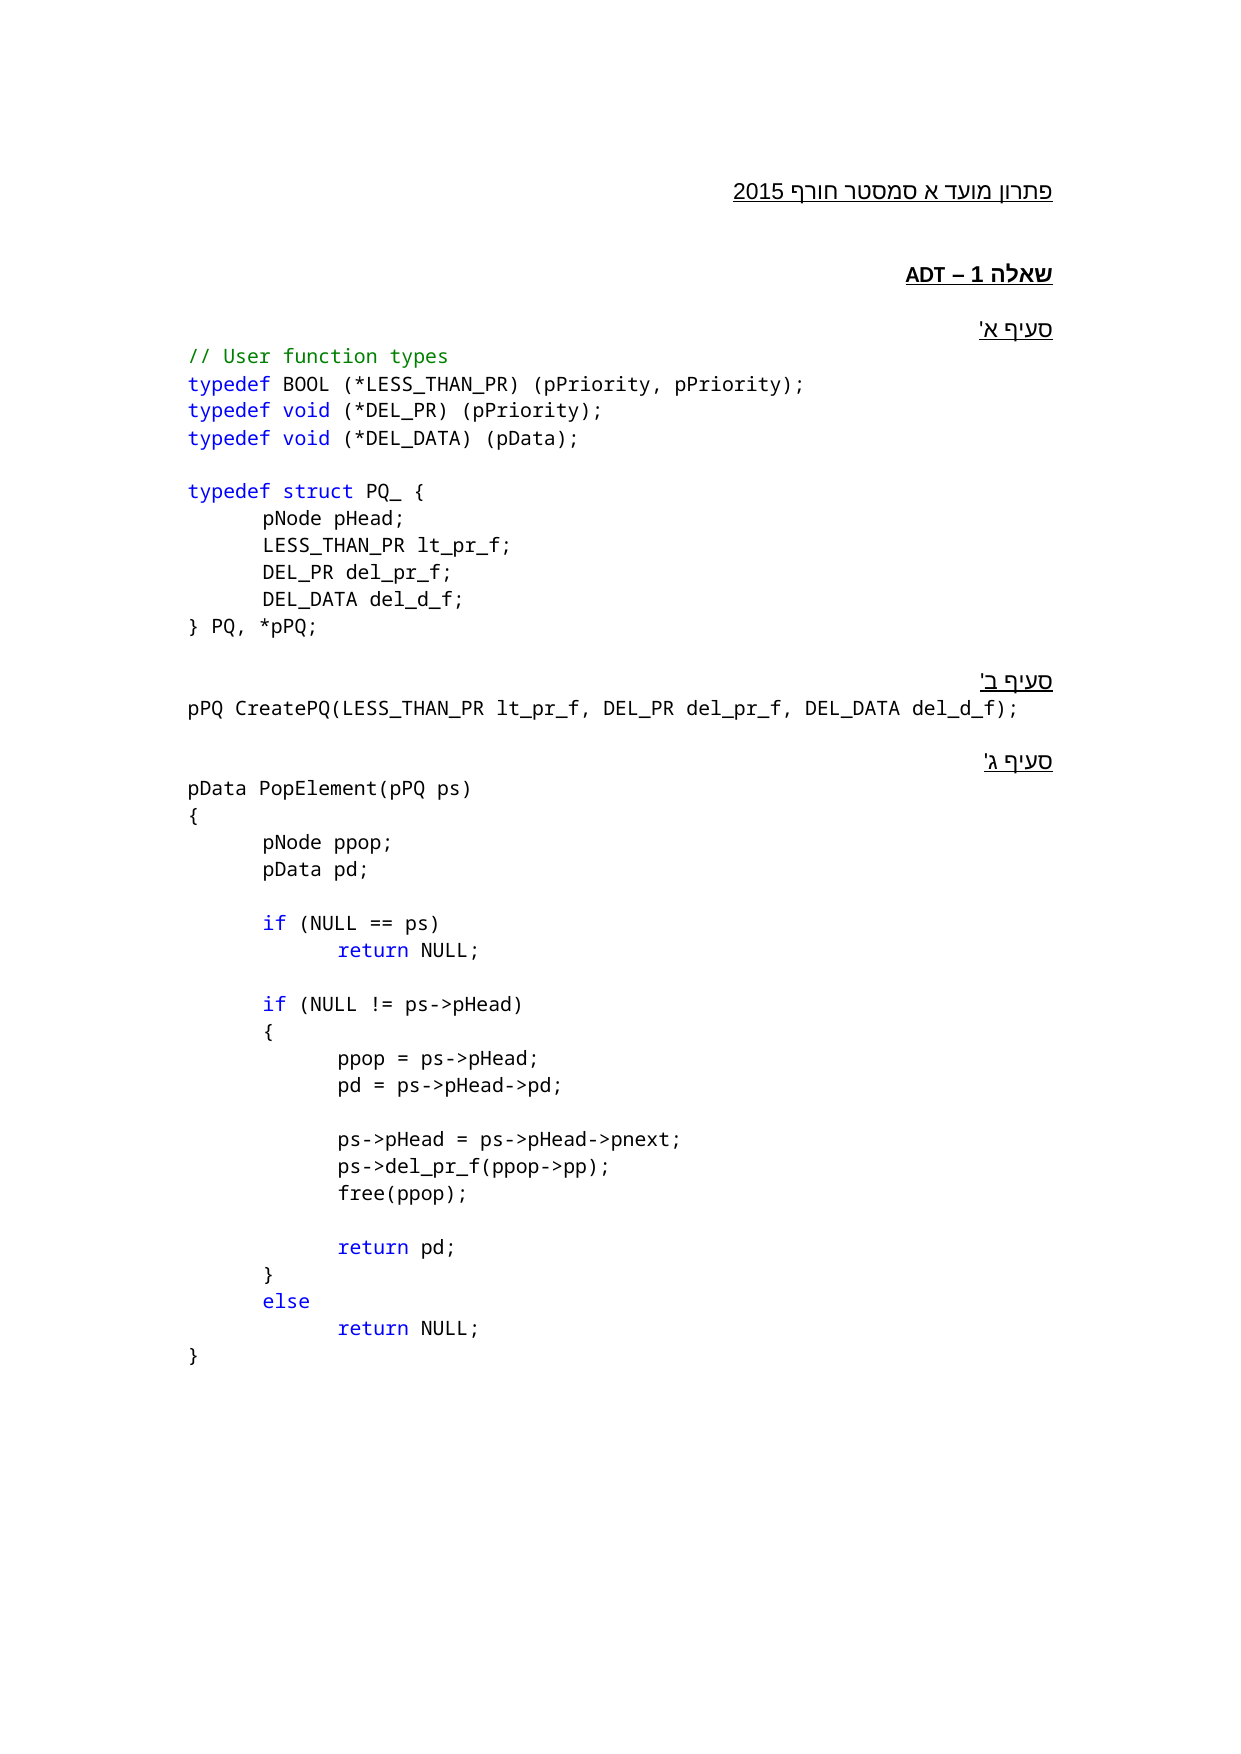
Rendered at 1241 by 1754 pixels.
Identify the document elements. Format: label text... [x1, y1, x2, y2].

text { [187, 801, 1053, 828]
text // User function types [187, 343, 1053, 370]
text typedef void (*DEL_DATA) (pData); [187, 424, 1053, 451]
text return pd; [187, 1233, 1053, 1260]
text return NULL; [187, 1314, 1053, 1341]
text pData PopElement(pPQ ps) [187, 774, 1053, 801]
text LESS_THAN_PR lt_pr_f; [187, 532, 1053, 559]
text pNode pHead; [187, 505, 1053, 532]
text pNode ppop; [187, 828, 1053, 855]
text פתרון מועד א סמסטר חורף 2015 [187, 178, 1053, 204]
text ppop = ps->pHead; [187, 1044, 1053, 1071]
text ps->pHead = ps->pHead->pnext; [187, 1125, 1053, 1152]
text typedef BOOL (*LESS_THAN_PR) (pPriority, pPriority); [187, 370, 1053, 397]
text else [187, 1287, 1053, 1314]
text DEL_DATA del_d_f; [187, 586, 1053, 613]
text שאלה 1 – ADT [187, 260, 1053, 288]
text if (NULL == ps) [187, 909, 1053, 936]
text typedef struct PQ_ { [187, 478, 1053, 505]
text { [187, 1017, 1053, 1044]
text } [187, 1260, 1053, 1287]
text סעיף ג' [187, 748, 1053, 774]
text ps->del_pr_f(ppop->pp); [187, 1152, 1053, 1179]
text pPQ CreatePQ(LESS_THAN_PR lt_pr_f, DEL_PR del_pr_f, DEL_DATA del_d_f); [187, 694, 1053, 721]
text סעיף ב' [187, 668, 1053, 694]
text pd = ps->pHead->pd; [187, 1071, 1053, 1098]
text DEL_PR del_pr_f; [187, 559, 1053, 586]
text סעיף א' [187, 316, 1053, 343]
text typedef void (*DEL_PR) (pPriority); [187, 397, 1053, 424]
text return NULL; [187, 936, 1053, 963]
text pData pd; [187, 855, 1053, 882]
text } [187, 1341, 1053, 1368]
text } PQ, *pPQ; [187, 613, 1053, 639]
text free(ppop); [187, 1179, 1053, 1206]
text if (NULL != ps->pHead) [187, 990, 1053, 1017]
